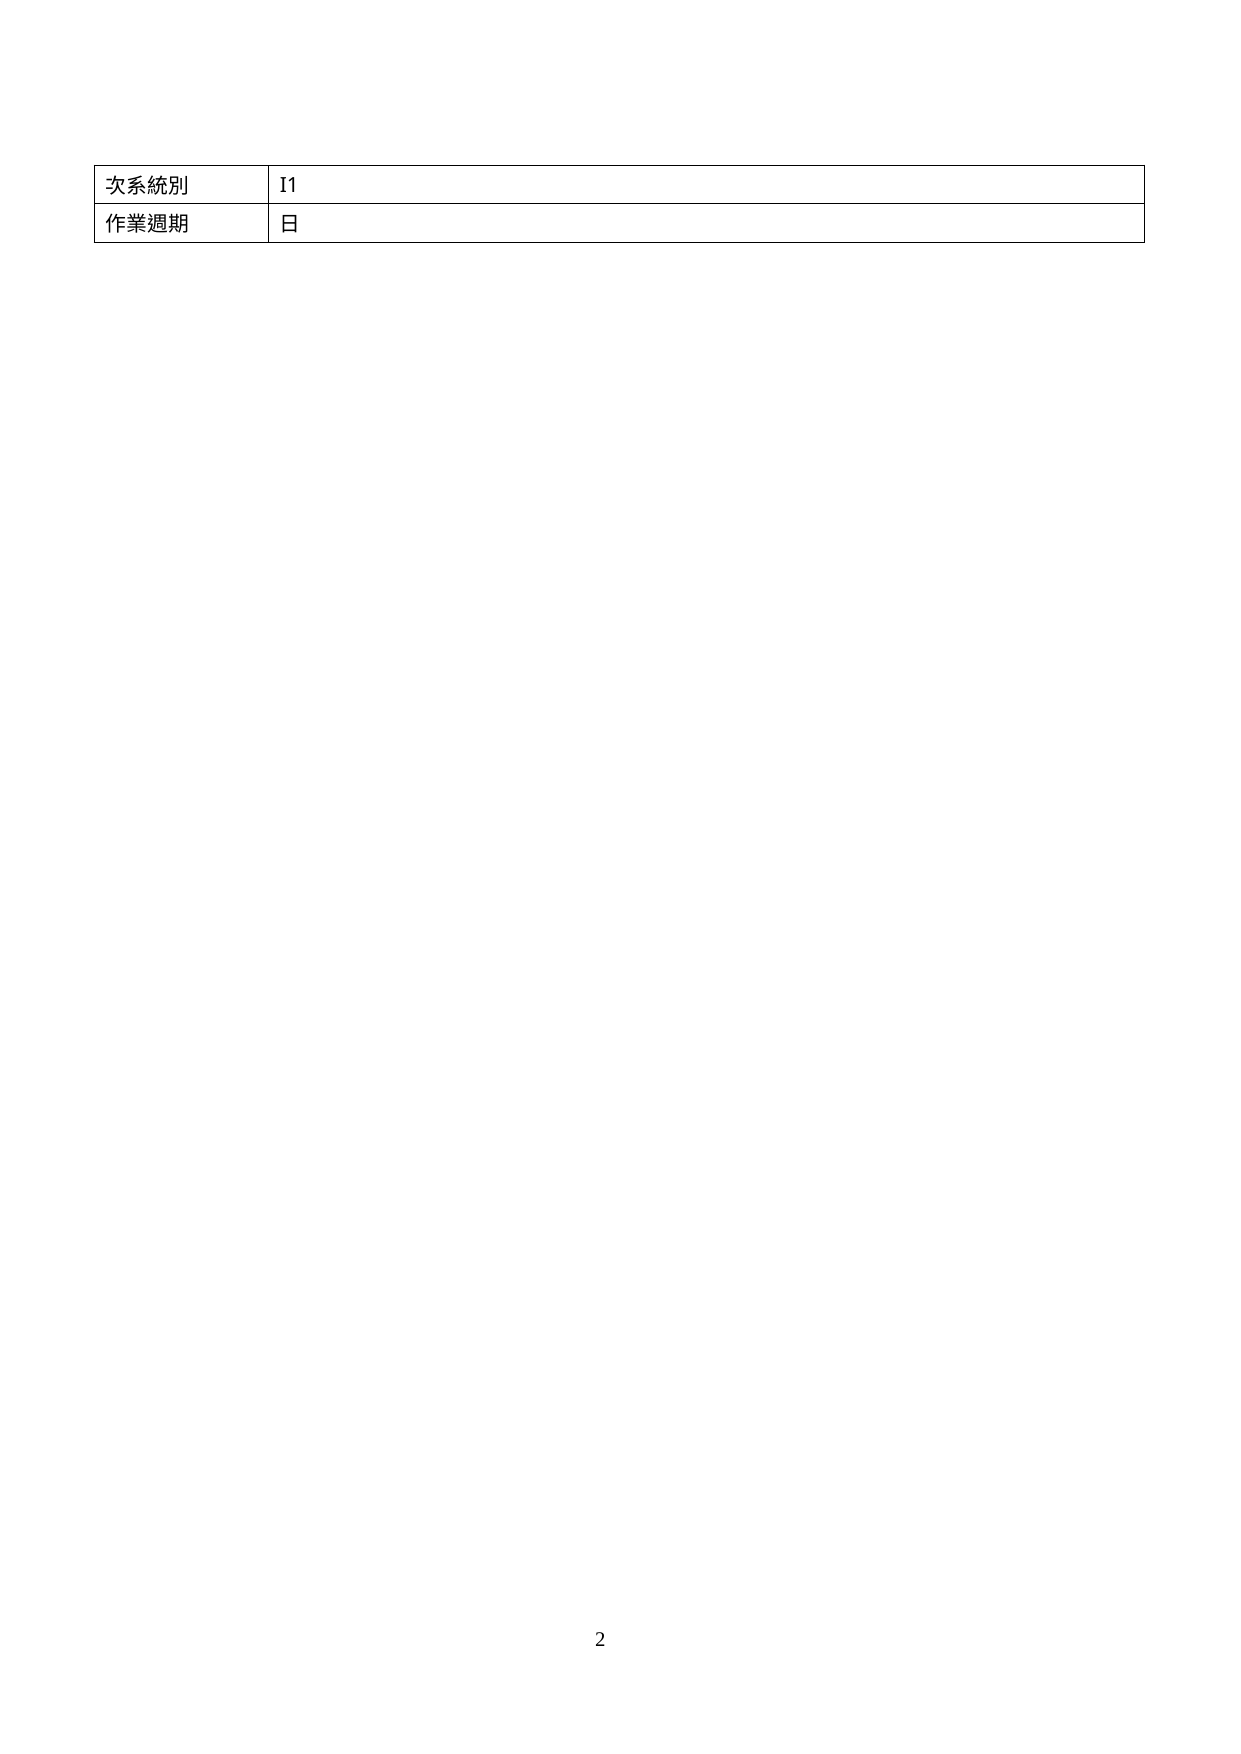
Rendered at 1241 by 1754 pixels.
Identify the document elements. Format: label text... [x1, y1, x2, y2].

table_cell 作業週期 [95, 204, 268, 242]
table_cell 日 [269, 204, 1144, 242]
table_cell 次系統別 [95, 166, 268, 203]
table_cell I1 [269, 166, 1144, 203]
